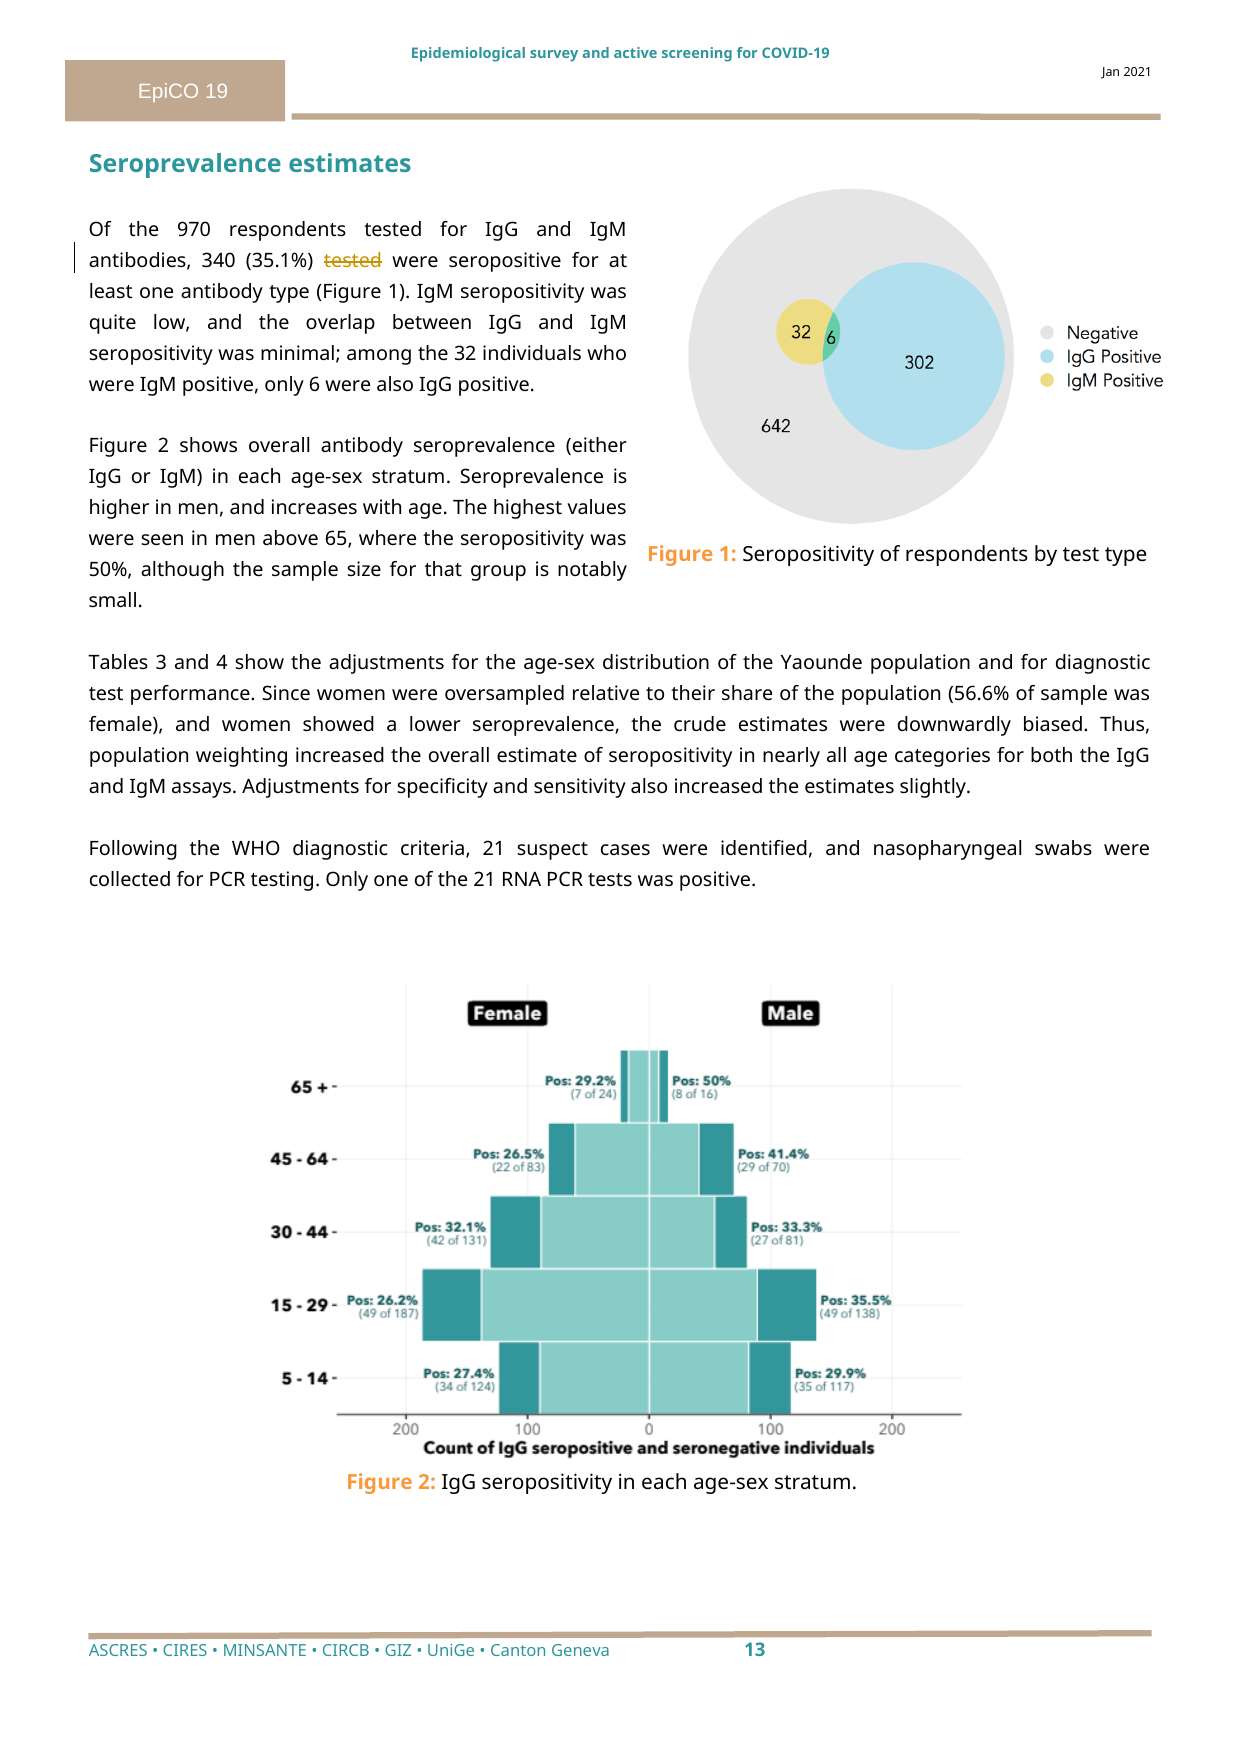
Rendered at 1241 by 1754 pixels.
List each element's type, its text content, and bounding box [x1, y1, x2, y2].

picture [646, 185, 1202, 527]
text Tables 3 and 4 show the adjustments for the age-sex distribution of the Yaounde population and for diagnostic test performance. Since women were oversampled relative to their share of the population (56.6% of sample was female), and women showed a lower seroprevalence, the crude estimates were downwardly biased. Thus, population weighting increased the overall estimate of seropositivity in nearly all age categories for both the IgG and IgM assays. Adjustments for specificity and sensitivity also increased the estimates slightly. [88, 648, 1152, 799]
text Following the WHO diagnostic criteria, 21 suspect cases were identified, and nasopharyngeal swabs were collected for PCR testing. Only one of the 21 RNA PCR tests was positive. [88, 834, 1152, 892]
text Of the 970 respondents tested for IgG and IgM antibodies, 340 (35.1%) were seropositive for at least one antibody type (Figure 1). IgM seropositivity was quite low, and the overlap between IgG and IgM seropositivity was minimal; among the 32 individuals who were IgM positive, only 6 were also IgG positive. [88, 215, 646, 397]
text Figure 2 shows overall antibody seroprevalence (either IgG or IgM) in each age-sex stratum. Seroprevalence is higher in men, and increases with age. The highest values were seen in men above 65, where the seropositivity was 50%, although the sample size for that group is notably small. [88, 432, 1152, 613]
subtitle Seroprevalence estimates [88, 137, 1152, 179]
